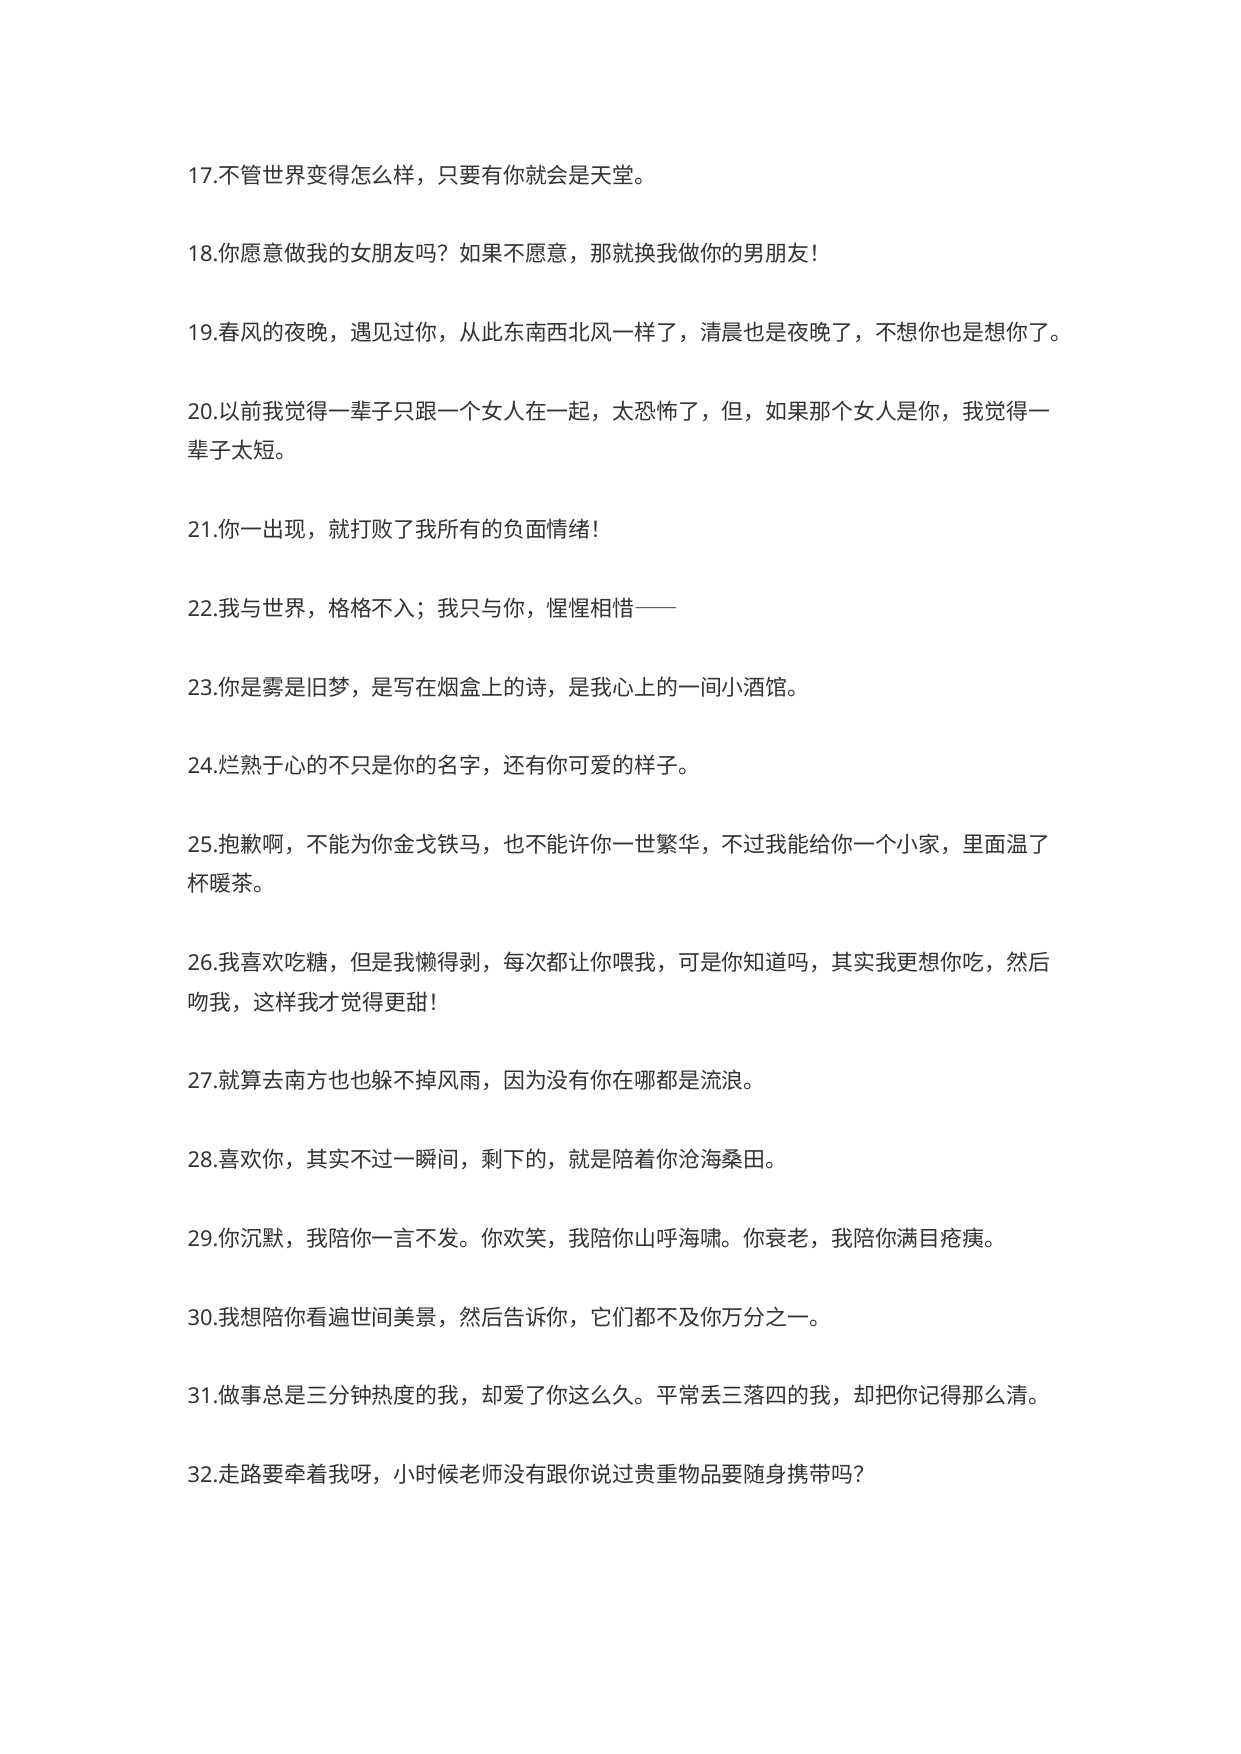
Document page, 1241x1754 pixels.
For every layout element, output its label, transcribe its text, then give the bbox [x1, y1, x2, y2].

text 27.就算去南方也也躲不掉风雨，因为没有你在哪都是流浪。 [187, 1056, 1053, 1095]
text 28.喜欢你，其实不过一瞬间，剩下的，就是陪着你沧海桑田。 [187, 1134, 1053, 1174]
text 20.以前我觉得一辈子只跟一个女人在一起，太恐怖了，但，如果那个女人是你，我觉得一辈子太短。 [187, 386, 1053, 465]
text 17.不管世界变得怎么样，只要有你就会是天堂。 [187, 150, 1053, 189]
text 32.走路要牵着我呀，小时候老师没有跟你说过贵重物品要随身携带吗？ [187, 1449, 1053, 1489]
text 18.你愿意做我的女朋友吗？如果不愿意，那就换我做你的男朋友！ [187, 229, 1053, 268]
text 19.春风的夜晚，遇见过你，从此东南西北风一样了，清晨也是夜晚了，不想你也是想你了。 [187, 307, 1053, 347]
text 29.你沉默，我陪你一言不发。你欢笑，我陪你山呼海啸。你衰老，我陪你满目疮痍。 [187, 1213, 1053, 1252]
text 30.我想陪你看遍世间美景，然后告诉你，它们都不及你万分之一。 [187, 1292, 1053, 1331]
text 26.我喜欢吃糖，但是我懒得剥，每次都让你喂我，可是你知道吗，其实我更想你吃，然后吻我，这样我才觉得更甜！ [187, 937, 1053, 1016]
text 23.你是雾是旧梦，是写在烟盒上的诗，是我心上的一间小酒馆。 [187, 662, 1053, 701]
text 25.抱歉啊，不能为你金戈铁马，也不能许你一世繁华，不过我能给你一个小家，里面温了杯暖茶。 [187, 819, 1053, 898]
text 24.烂熟于心的不只是你的名字，还有你可爱的样子。 [187, 741, 1053, 780]
text 31.做事总是三分钟热度的我，却爱了你这么久。平常丢三落四的我，却把你记得那么清。 [187, 1371, 1053, 1410]
text 22.我与世界，格格不入；我只与你，惺惺相惜—— [187, 583, 1053, 622]
text 21.你一出现，就打败了我所有的负面情绪！ [187, 504, 1053, 544]
